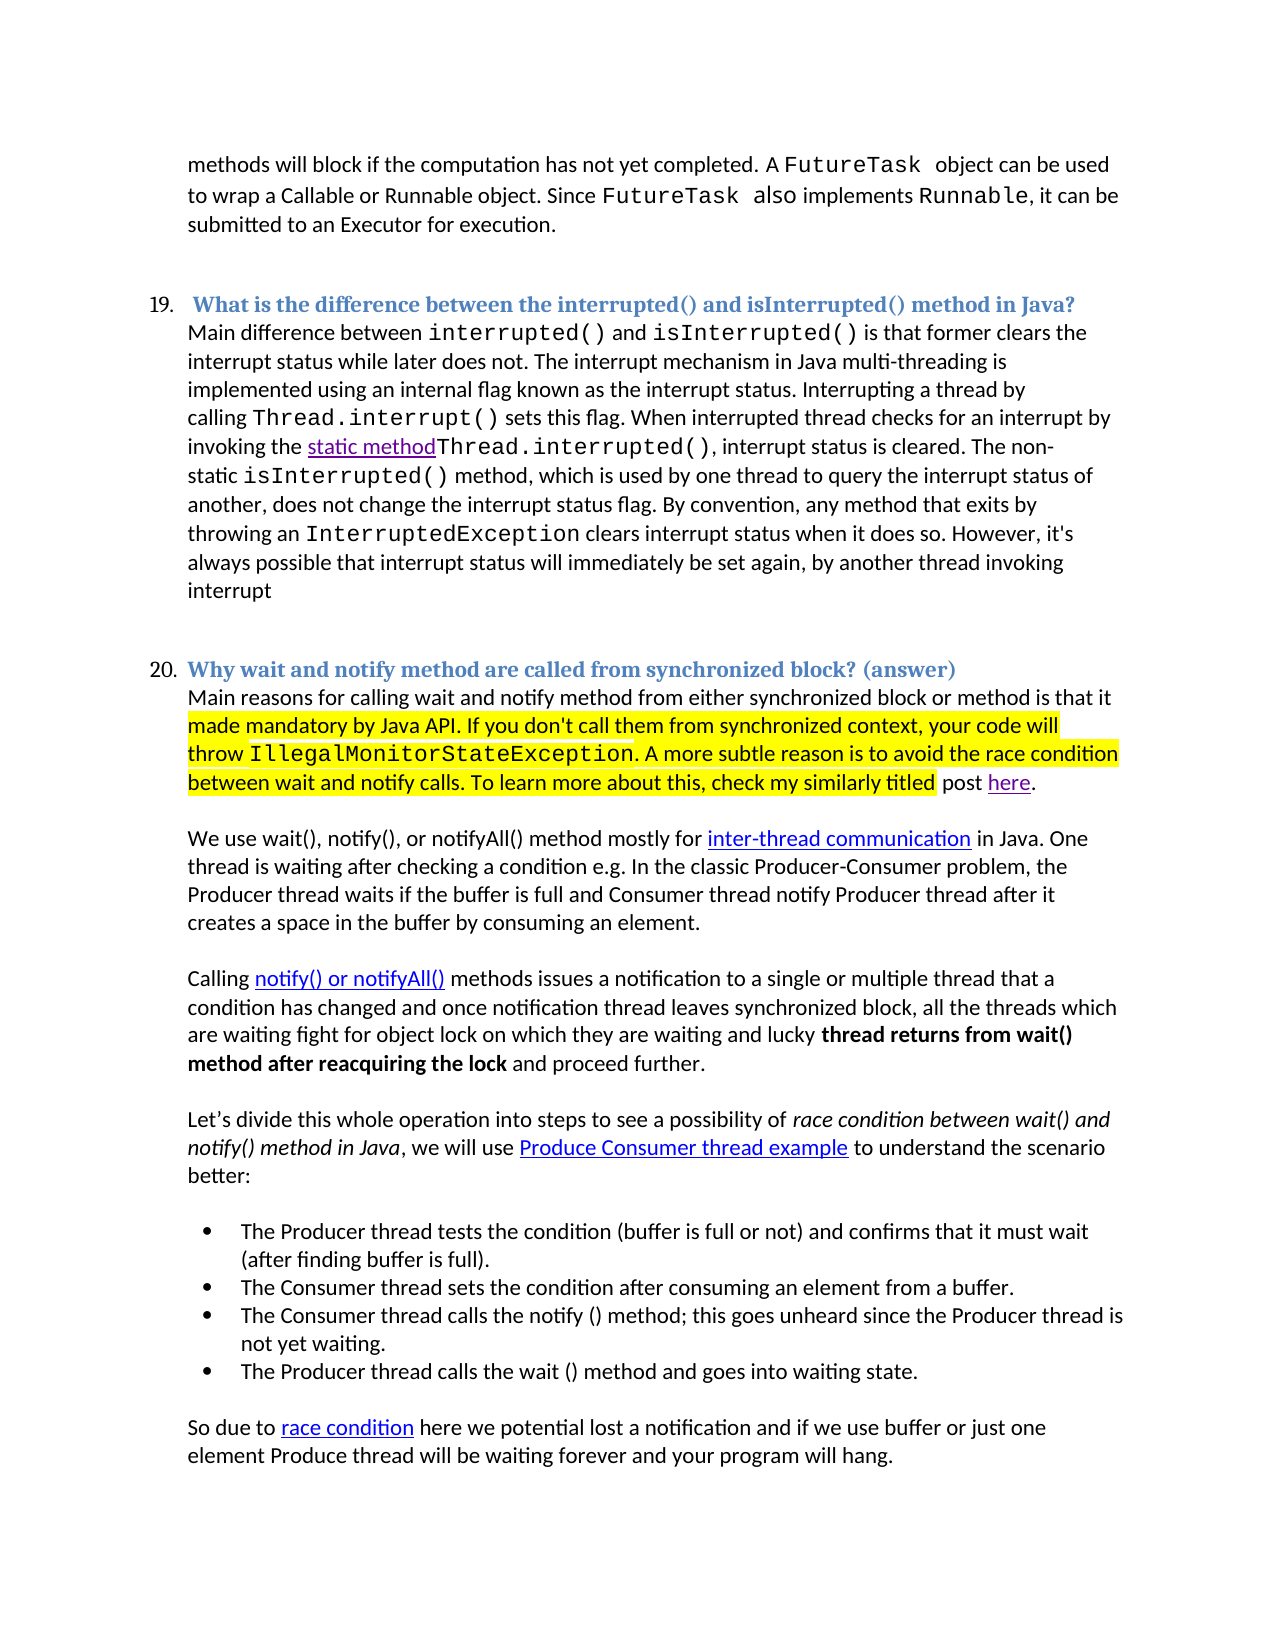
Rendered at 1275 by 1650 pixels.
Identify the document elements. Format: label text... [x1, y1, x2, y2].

list Why wait and notify method are called from synchronized block? (answer) Main reasons for calling wait and notify method from either synchronized block or method is that it made mandatory by Java API. If you don't call them from synchronized context, your code will throw IllegalMonitorStateException. A more subtle reason is to avoid the race condition between wait and notify calls. To learn more about this, check my similarly titled post here. [150, 657, 1125, 796]
list The Consumer thread sets the condition after consuming an element from a buffer. [203, 1273, 1125, 1301]
text We use wait(), notify(), or notifyAll() method mostly for inter-thread communication in Java. One thread is waiting after checking a condition e.g. In the classic Producer-Consumer problem, the Producer thread waits if the buffer is full and Consumer thread notify Producer thread after it creates a space in the buffer by consuming an element. [150, 824, 1125, 937]
list The Consumer thread calls the notify () method; this goes unheard since the Producer thread is not yet waiting. [203, 1301, 1125, 1357]
text So due to race condition here we potential lost a notification and if we use buffer or just one element Produce thread will be waiting forever and your program will hang. [187, 1413, 1125, 1469]
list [150, 150, 1125, 238]
list The Producer thread calls the wait () method and goes into waiting state. [203, 1357, 1125, 1385]
list What is the difference between the interrupted() and isInterrupted() method in Java? Main difference between interrupted() and isInterrupted() is that former clears the interrupt status while later does not. The interrupt mechanism in Java multi-threading is implemented using an internal flag known as the interrupt status. Interrupting a thread by calling Thread.interrupt() sets this flag. When interrupted thread checks for an interrupt by invoking the static methodThread.interrupted(), interrupt status is cleared. The non-static isInterrupted() method, which is used by one thread to query the interrupt status of another, does not change the interrupt status flag. By convention, any method that exits by throwing an InterruptedException clears interrupt status when it does so. However, it's always possible that interrupt status will immediately be set again, by another thread invoking interrupt [150, 292, 1125, 604]
text Calling notify() or notifyAll() methods issues a notification to a single or multiple thread that a condition has changed and once notification thread leaves synchronized block, all the threads which are waiting fight for object lock on which they are waiting and lucky thread returns from wait() method after reacquiring the lock and proceed further. Let’s divide this whole operation into steps to see a possibility of race condition between wait() and notify() method in Java, we will use Produce Consumer thread example to understand the scenario better: [150, 937, 1125, 1189]
list The Producer thread tests the condition (buffer is full or not) and confirms that it must wait (after finding buffer is full). [203, 1217, 1125, 1273]
